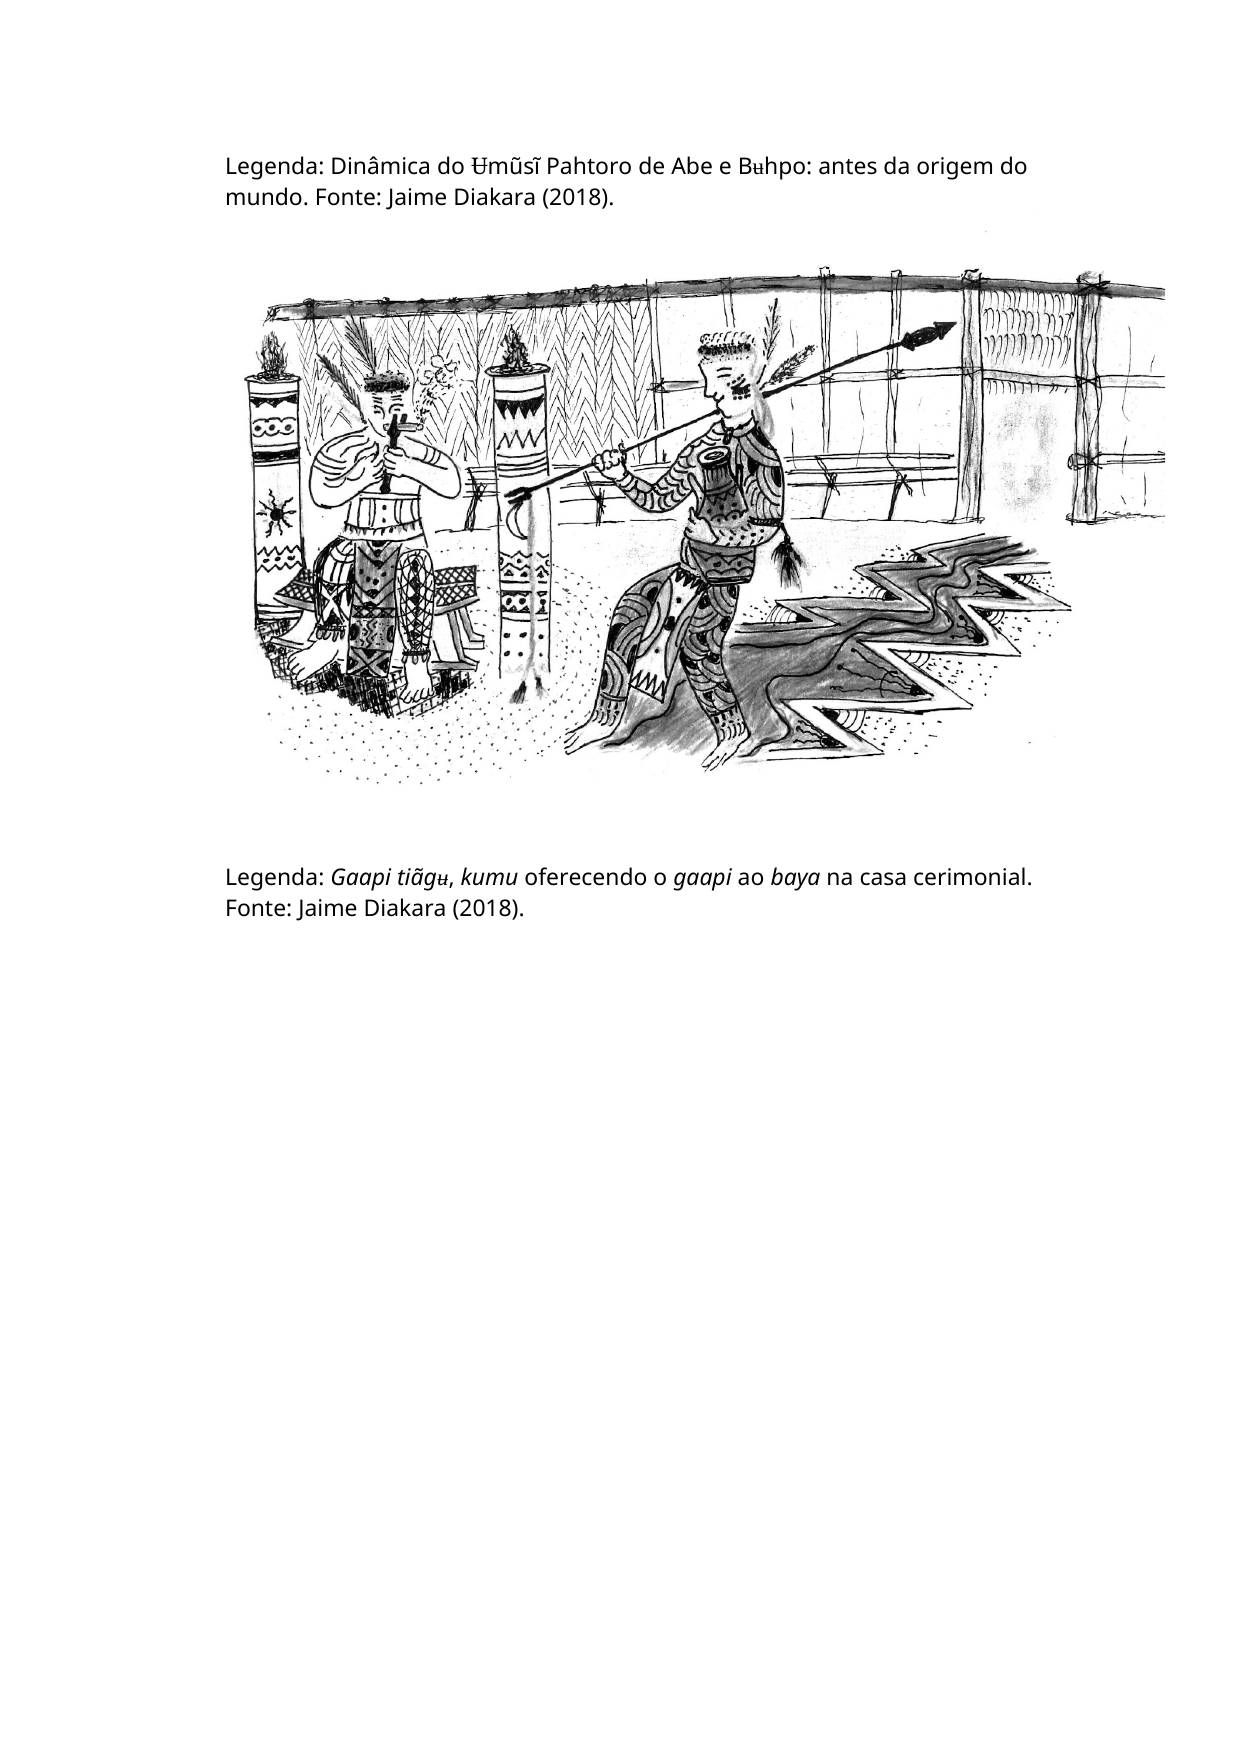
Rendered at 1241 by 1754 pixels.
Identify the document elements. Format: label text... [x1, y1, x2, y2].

picture [225, 212, 1166, 861]
text Legenda: Gaapi tiãgʉ, kumu oferecendo o gaapi ao baya na casa cerimonial. Fonte: Jaime Diakara (2018). [225, 861, 1090, 923]
text Legenda: Dinâmica do Ʉmũsĩ Pahtoro de Abe e Bʉhpo: antes da origem do mundo. Fonte: Jaime Diakara (2018). [225, 150, 1090, 212]
